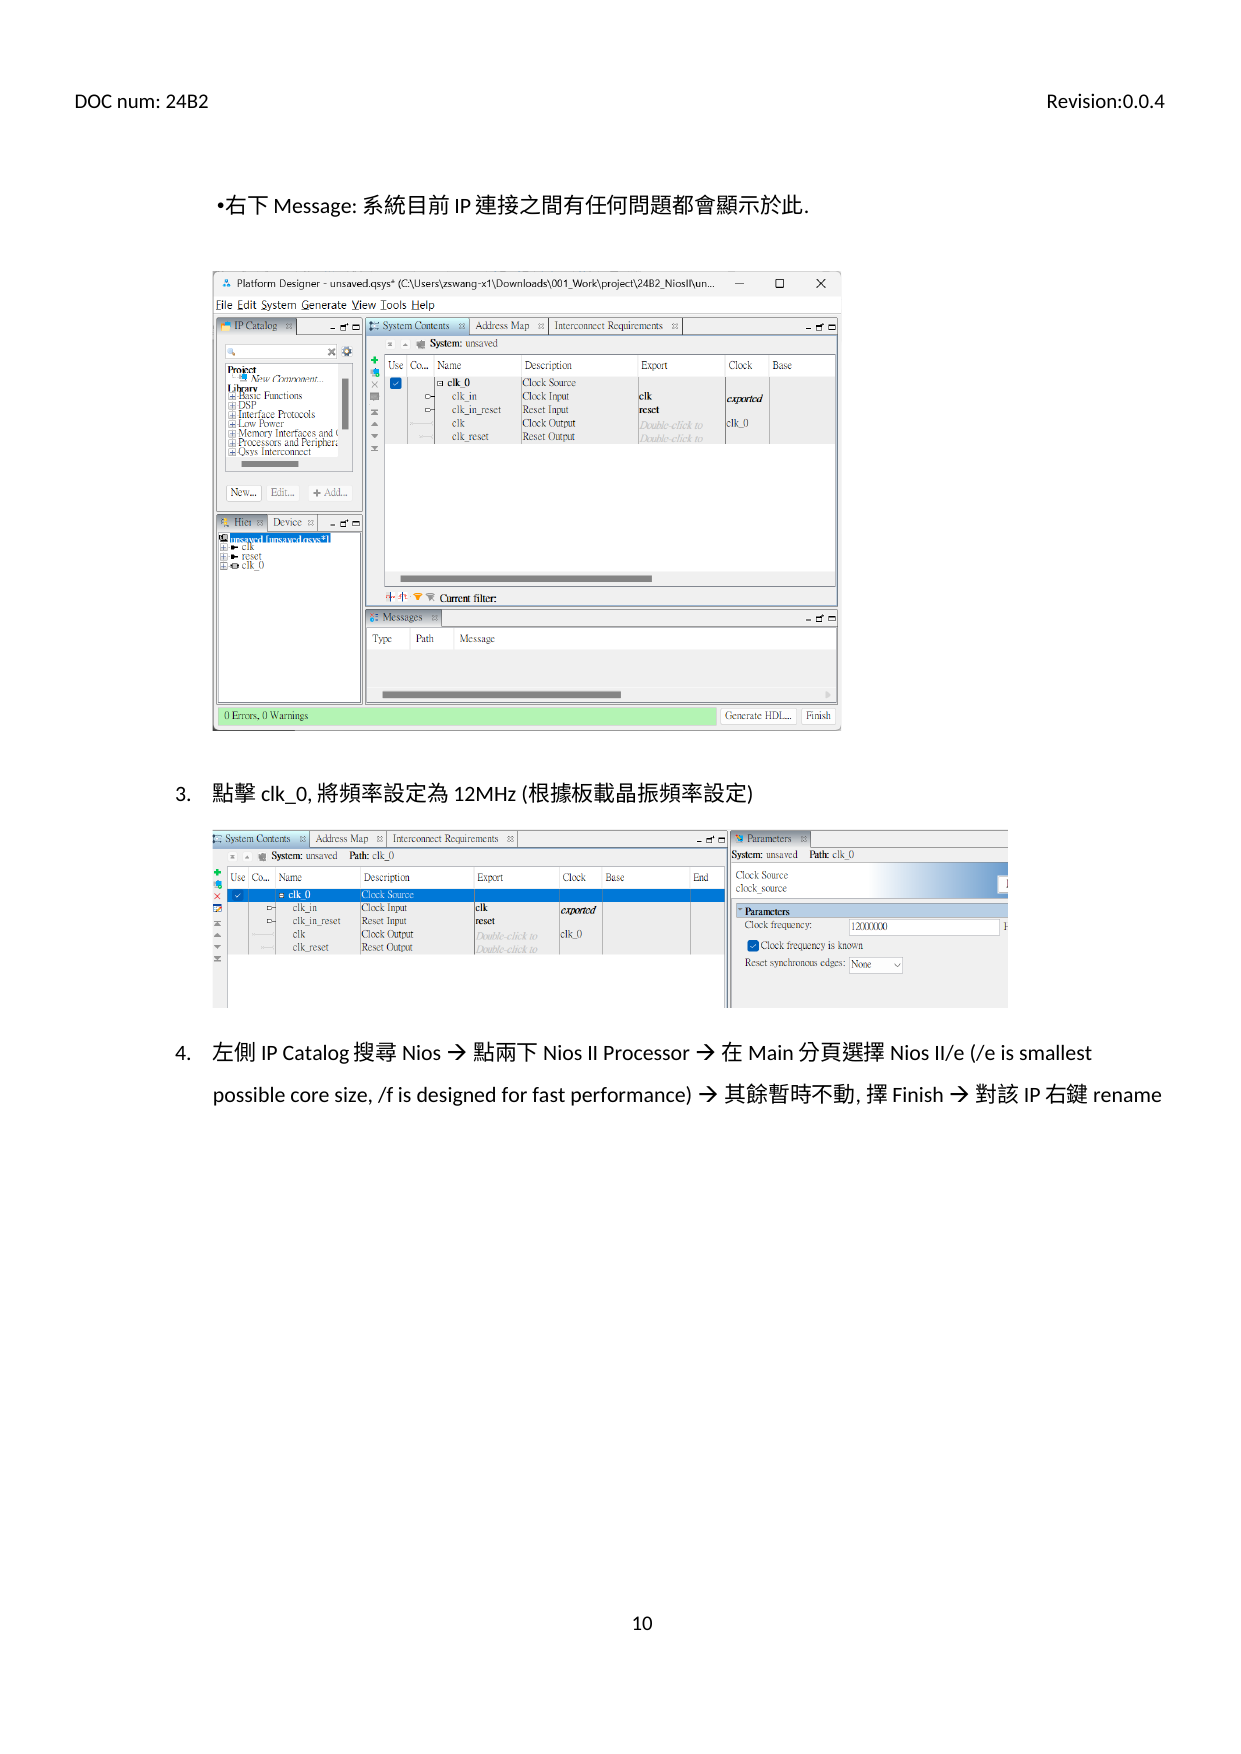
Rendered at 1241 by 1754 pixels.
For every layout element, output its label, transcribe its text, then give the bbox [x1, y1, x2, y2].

list 左側IP Catalog搜尋Nios 點兩下Nios II Processor 在Main分頁選擇Nios II/e (/e is smallest possible core size, /f is designed for fast performance) 其餘暫時不動, 擇Finish 對該IP右鍵rename為nios2 [175, 1032, 1165, 1111]
picture [212, 829, 1008, 1008]
picture [212, 271, 842, 731]
